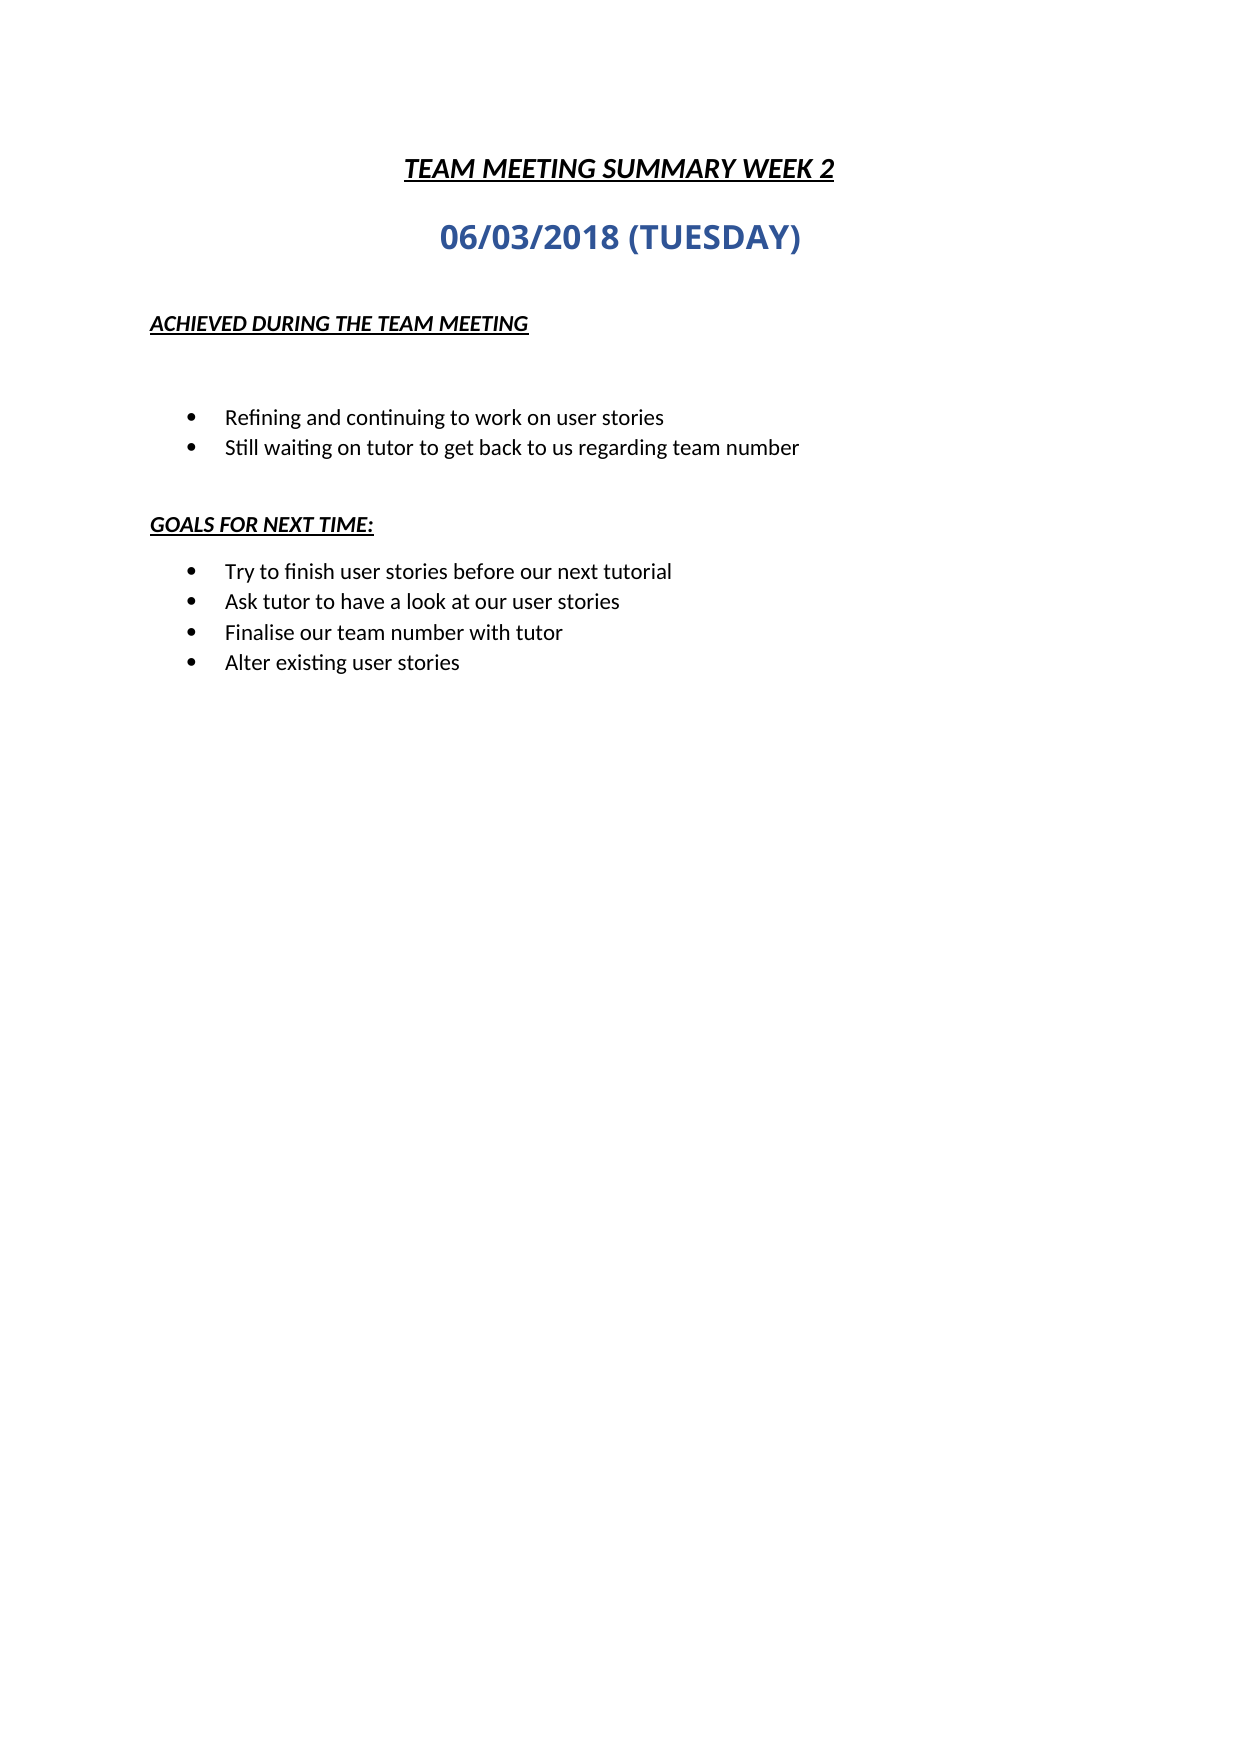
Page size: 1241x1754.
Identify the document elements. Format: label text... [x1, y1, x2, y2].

list Try to finish user stories before our next tutorial [187, 557, 1090, 585]
text ACHIEVED DURING THE TEAM MEETING [150, 309, 1090, 337]
list Alter existing user stories [187, 648, 1090, 676]
list Finalise our team number with tutor [187, 618, 1090, 646]
list Ask tutor to have a look at our user stories [187, 587, 1090, 615]
list Still waiting on tutor to get back to us regarding team number [187, 433, 1090, 461]
text GOALS FOR NEXT TIME: [150, 510, 1090, 538]
subtitle 06/03/2018 (TUESDAY) [150, 213, 1090, 259]
list Refining and continuing to work on user stories [187, 403, 1090, 431]
text TEAM MEETING SUMMARY WEEK 2 [150, 150, 1090, 186]
